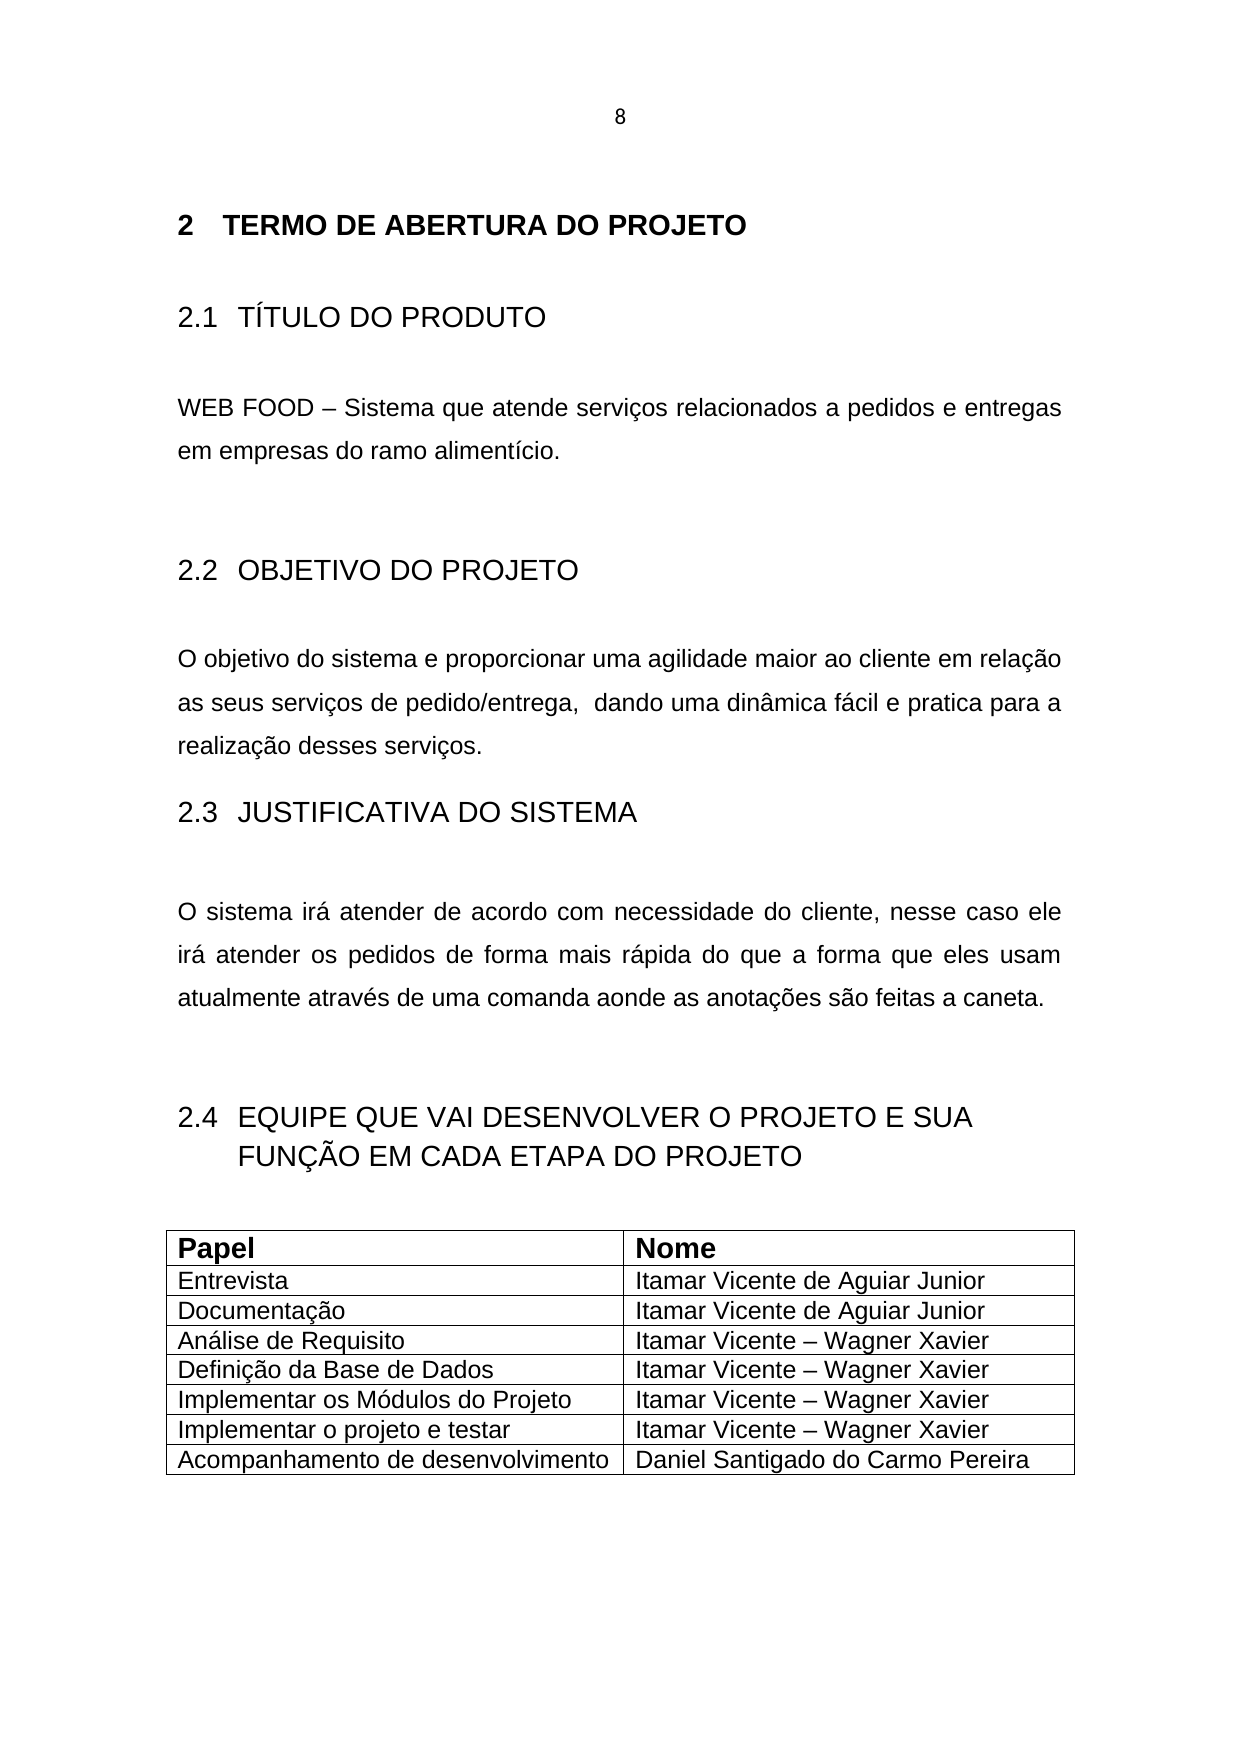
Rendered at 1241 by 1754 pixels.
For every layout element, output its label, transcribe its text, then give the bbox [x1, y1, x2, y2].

table_cell Itamar Vicente – Wagner Xavier [624, 1355, 1074, 1384]
subtitle Equipe que vai desenvolver o projeto e sua função em cada etapa do projeto [177, 1100, 1063, 1172]
subtitle Objetivo do Projeto [177, 553, 1063, 586]
table_cell Análise de Requisito [167, 1326, 623, 1354]
table_header Papel [167, 1231, 623, 1265]
table_cell Entrevista [167, 1266, 623, 1295]
table_cell Documentação [167, 1296, 623, 1324]
table_cell Itamar Vicente de Aguiar Junior [624, 1266, 1074, 1295]
table_header Nome [624, 1231, 1074, 1265]
table_cell Itamar Vicente – Wagner Xavier [624, 1415, 1074, 1444]
subtitle Justificativa do sistema [177, 794, 1063, 828]
table_cell Itamar Vicente de Aguiar Junior [624, 1296, 1074, 1324]
table_cell Itamar Vicente – Wagner Xavier [624, 1385, 1074, 1414]
subtitle TERMO DE ABERTURA DO PROJETO [177, 208, 1063, 241]
table_cell Implementar os Módulos do Projeto [167, 1385, 623, 1414]
subtitle Título do produto [177, 300, 1063, 334]
text O objetivo do sistema e proporcionar uma agilidade maior ao cliente em relação as seus serviços de pedido/entrega, dando uma dinâmica fácil e pratica para a realização desses serviços. [177, 644, 1063, 759]
table_cell Itamar Vicente – Wagner Xavier [624, 1326, 1074, 1354]
text WEB FOOD – Sistema que atende serviços relacionados a pedidos e entregas em empresas do ramo alimentício. [177, 393, 1063, 464]
table_cell Definição da Base de Dados [167, 1355, 623, 1384]
table_cell Daniel Santigado do Carmo Pereira [624, 1445, 1074, 1473]
table_cell Acompanhamento de desenvolvimento [167, 1445, 623, 1473]
table_cell Implementar o projeto e testar [167, 1415, 623, 1444]
text O sistema irá atender de acordo com necessidade do cliente, nesse caso ele irá atender os pedidos de forma mais rápida do que a forma que eles usam atualmente através de uma comanda aonde as anotações são feitas a caneta. [177, 897, 1063, 1012]
